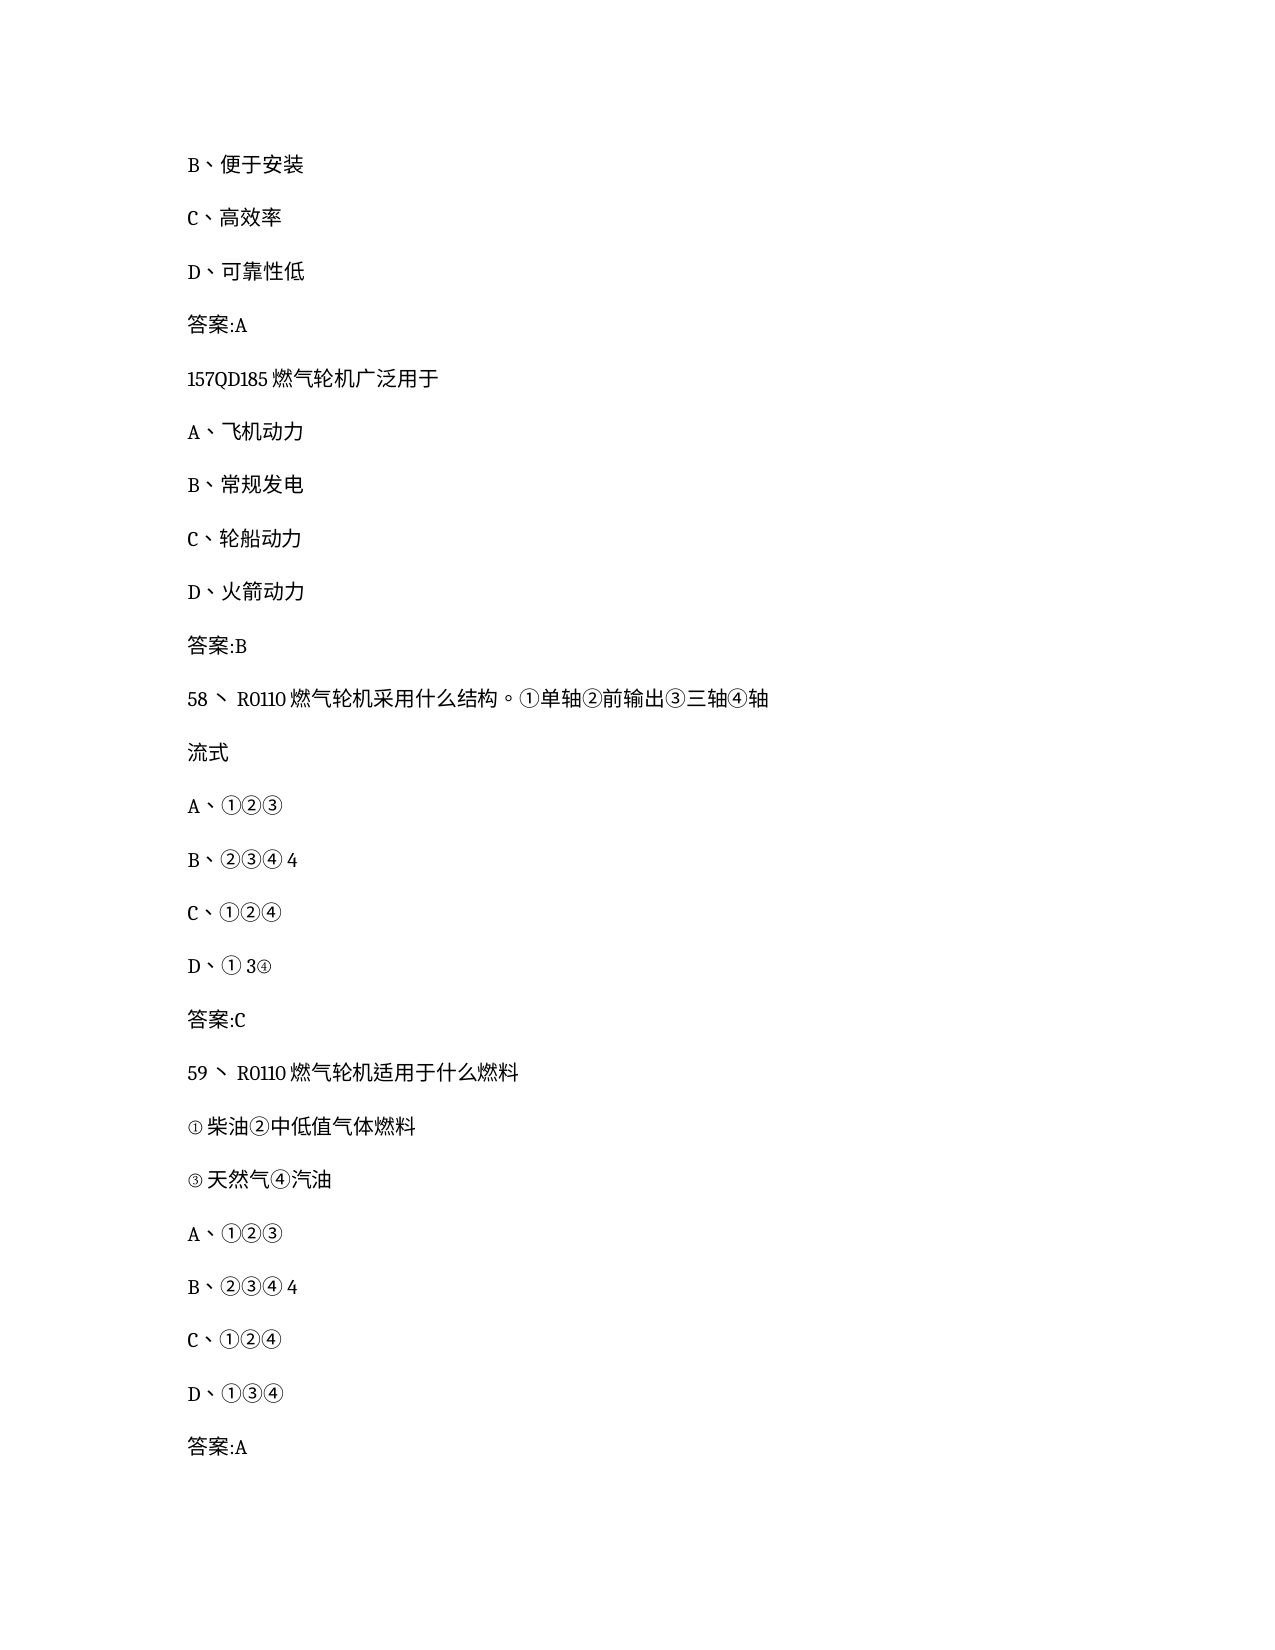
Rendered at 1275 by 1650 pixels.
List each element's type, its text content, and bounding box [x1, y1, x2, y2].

text ③天然气④汽油 [187, 1165, 1087, 1194]
text 答案:C [187, 1005, 1087, 1033]
text D、①③④ [187, 1379, 1087, 1407]
text C、高效率 [187, 203, 1087, 232]
text ①柴油②中低值气体燃料 [187, 1112, 1087, 1140]
text A、①②③ [187, 1219, 1087, 1247]
text B、②③④4 [187, 845, 1087, 873]
text D、①3④ [187, 952, 1087, 980]
text 157QD185燃气轮机广泛用于 [187, 364, 1087, 392]
text A、飞机动力 [187, 417, 1087, 446]
text D、可靠性低 [187, 257, 1087, 285]
text A、①②③ [187, 791, 1087, 820]
text 58丶R0110燃气轮机采用什么结构。①单轴②前输出③三轴④轴 [187, 684, 1087, 713]
text C、①②④ [187, 898, 1087, 927]
text B、常规发电 [187, 471, 1087, 499]
text B、便于安装 [187, 150, 1087, 178]
text 流式 [187, 738, 1087, 766]
text C、①②④ [187, 1326, 1087, 1354]
text C、轮船动力 [187, 524, 1087, 552]
text D、火箭动力 [187, 577, 1087, 606]
text 答案:A [187, 310, 1087, 339]
text 答案:A [187, 1432, 1087, 1461]
text 答案:B [187, 631, 1087, 659]
text 59丶R0110燃气轮机适用于什么燃料 [187, 1058, 1087, 1087]
text B、②③④4 [187, 1272, 1087, 1301]
